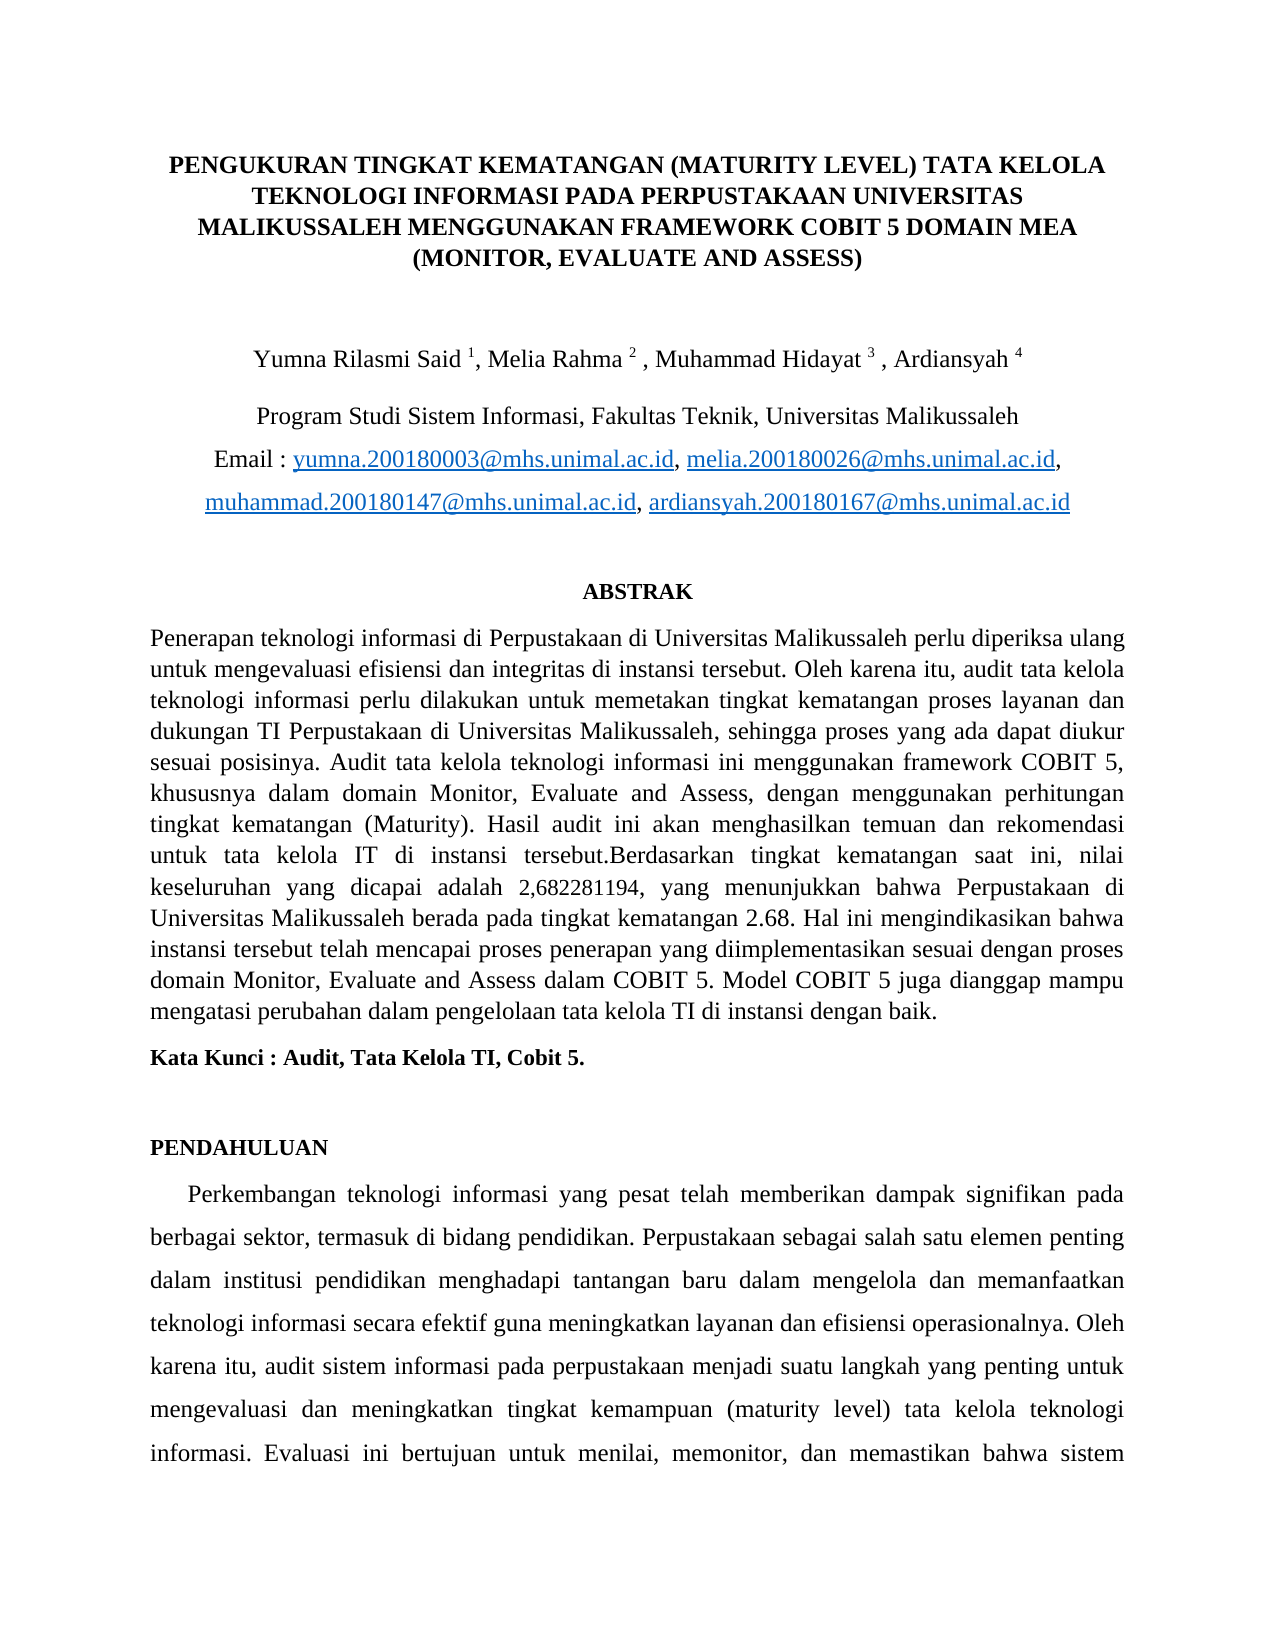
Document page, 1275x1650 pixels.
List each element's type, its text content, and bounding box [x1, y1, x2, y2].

text PENDAHULUAN [150, 1134, 1125, 1160]
text Yumna Rilasmi Said 1, Melia Rahma 2 , Muhammad Hidayat 3 , Ardiansyah 4 [150, 344, 1125, 372]
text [150, 1179, 1125, 1467]
text ABSTRAK [150, 578, 1125, 604]
text Program Studi Sistem Informasi, Fakultas Teknik, Universitas Malikussaleh [150, 401, 1125, 430]
text Kata Kunci : Audit, Tata Kelola TI, Cobit 5. [150, 1043, 1125, 1070]
text PENGUKURAN TINGKAT KEMATANGAN (MATURITY LEVEL) TATA KELOLA TEKNOLOGI INFORMASI PADA PERPUSTAKAAN UNIVERSITAS MALIKUSSALEH MENGGUNAKAN FRAMEWORK COBIT 5 DOMAIN MEA (MONITOR, EVALUATE AND ASSESS) [150, 150, 1125, 272]
text Email : yumna.200180003@mhs.unimal.ac.id, melia.200180026@mhs.unimal.ac.id, muhammad.200180147@mhs.unimal.ac.id, ardiansyah.200180167@mhs.unimal.ac.id [150, 444, 1125, 516]
text Penerapan teknologi informasi di Perpustakaan di Universitas Malikussaleh perlu diperiksa ulang untuk mengevaluasi efisiensi dan integritas di instansi tersebut. Oleh karena itu, audit tata kelola teknologi informasi perlu dilakukan untuk memetakan tingkat kematangan proses layanan dan dukungan TI Perpustakaan di Universitas Malikussaleh, sehingga proses yang ada dapat diukur sesuai posisinya. Audit tata kelola teknologi informasi ini menggunakan framework COBIT 5, khususnya dalam domain Monitor, Evaluate and Assess, dengan menggunakan perhitungan tingkat kematangan (Maturity). Hasil audit ini akan menghasilkan temuan dan rekomendasi untuk tata kelola IT di instansi tersebut.Berdasarkan tingkat kematangan saat ini, nilai keseluruhan yang dicapai adalah 2,682281194, yang menunjukkan bahwa Perpustakaan di Universitas Malikussaleh berada pada tingkat kematangan 2.68. Hal ini mengindikasikan bahwa instansi tersebut telah mencapai proses penerapan yang diimplementasikan sesuai dengan proses domain Monitor, Evaluate and Assess dalam COBIT 5. Model COBIT 5 juga dianggap mampu mengatasi perubahan dalam pengelolaan tata kelola TI di instansi dengan baik. [150, 623, 1125, 1024]
